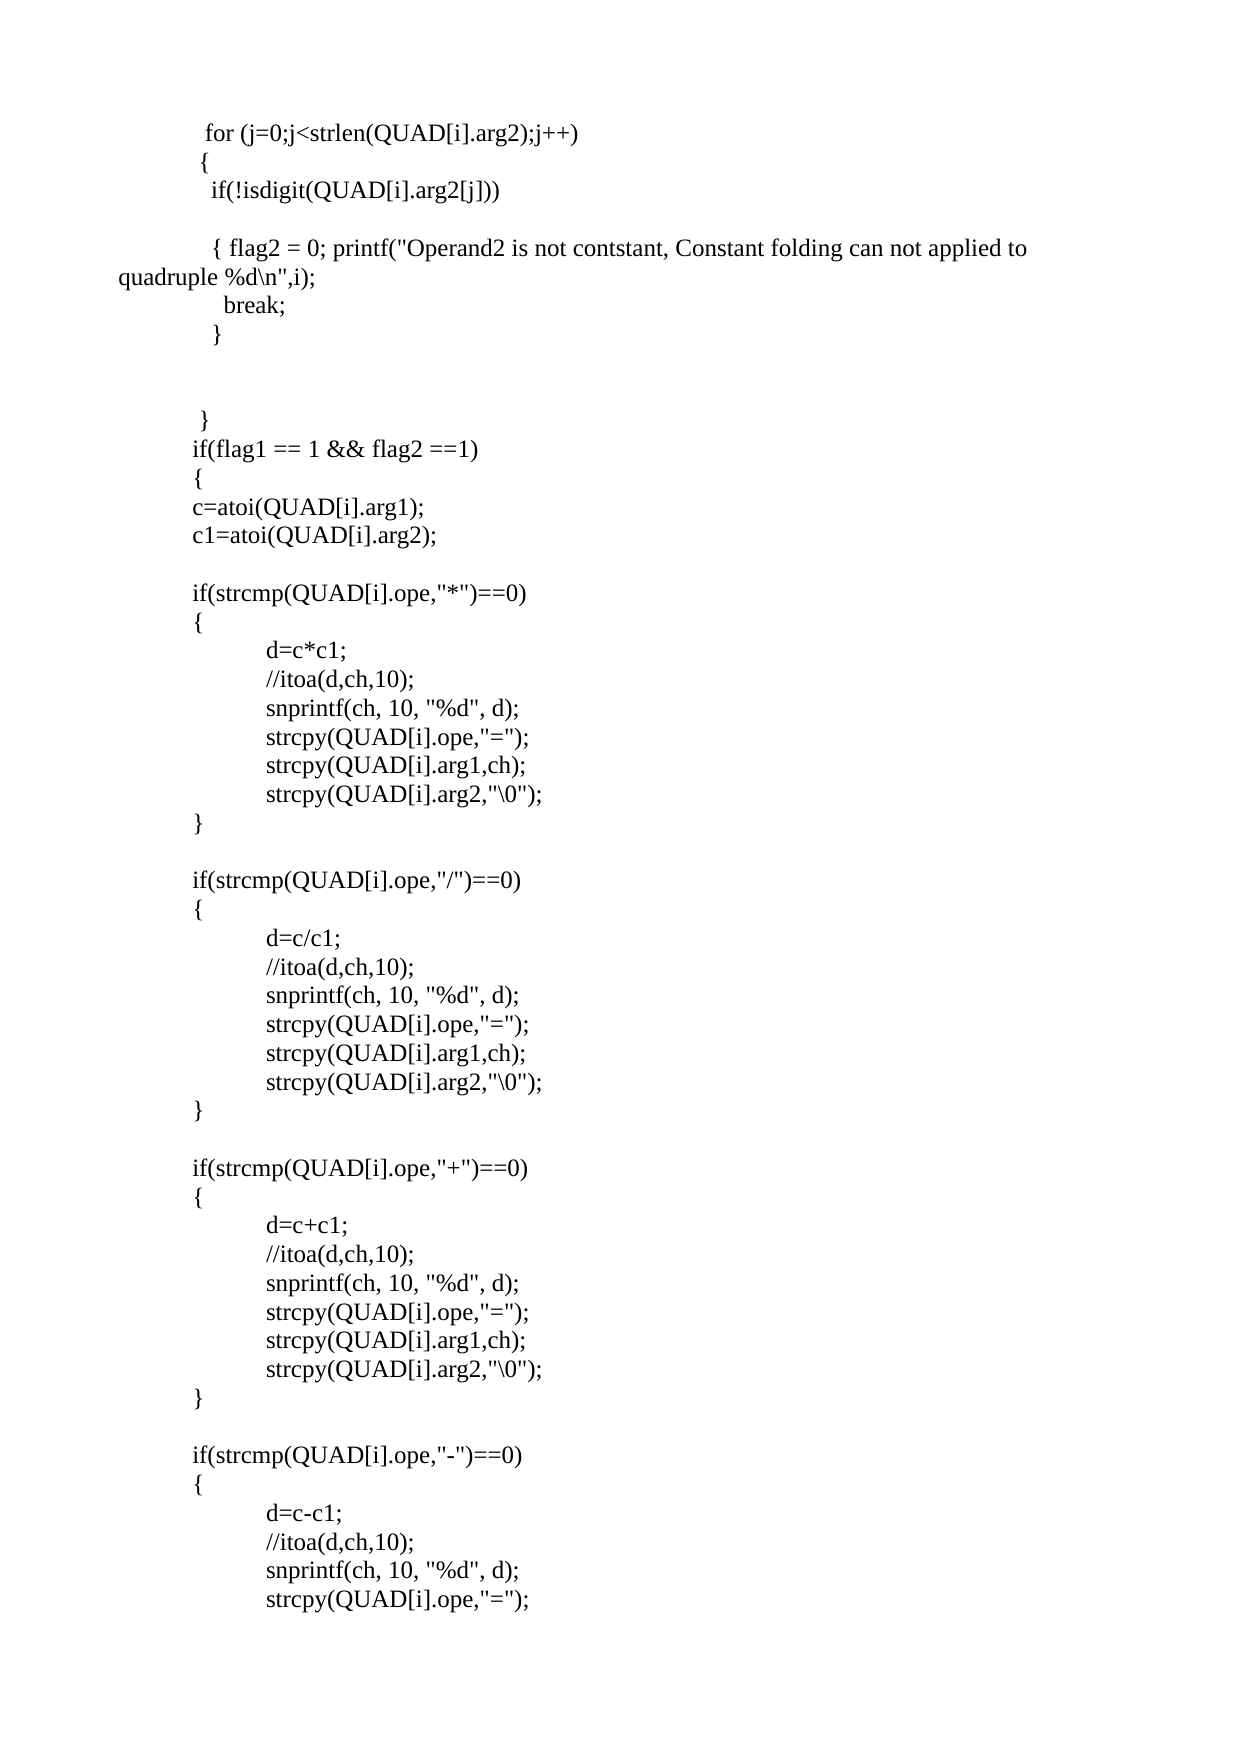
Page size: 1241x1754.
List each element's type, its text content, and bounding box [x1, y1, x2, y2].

text strcpy(QUAD[i].arg2,"\0"); [118, 779, 1122, 808]
text strcpy(QUAD[i].arg1,ch); [118, 1038, 1122, 1067]
text snprintf(ch, 10, "%d", d); [118, 1556, 1122, 1584]
text } [118, 406, 1122, 434]
text strcpy(QUAD[i].ope,"="); [118, 722, 1122, 751]
text { [118, 607, 1122, 636]
text if(strcmp(QUAD[i].ope,"-")==0) [118, 1441, 1122, 1469]
text strcpy(QUAD[i].ope,"="); [118, 1584, 1122, 1613]
text { [118, 147, 1122, 176]
text strcpy(QUAD[i].arg2,"\0"); [118, 1067, 1122, 1096]
text } [118, 808, 1122, 837]
text if(flag1 == 1 && flag2 ==1) [118, 434, 1122, 463]
text if(strcmp(QUAD[i].ope,"*")==0) [118, 578, 1122, 607]
text //itoa(d,ch,10); [118, 1239, 1122, 1268]
text snprintf(ch, 10, "%d", d); [118, 693, 1122, 722]
text strcpy(QUAD[i].arg1,ch); [118, 751, 1122, 779]
text //itoa(d,ch,10); [118, 1527, 1122, 1556]
text if(strcmp(QUAD[i].ope,"/")==0) [118, 866, 1122, 894]
text } [118, 1383, 1122, 1412]
text d=c/c1; [118, 923, 1122, 952]
text if(strcmp(QUAD[i].ope,"+")==0) [118, 1153, 1122, 1182]
text } [118, 319, 1122, 348]
text strcpy(QUAD[i].ope,"="); [118, 1297, 1122, 1326]
text c1=atoi(QUAD[i].arg2); [118, 521, 1122, 549]
text //itoa(d,ch,10); [118, 664, 1122, 693]
text d=c*c1; [118, 636, 1122, 664]
text { [118, 1182, 1122, 1211]
text { [118, 1469, 1122, 1498]
text c=atoi(QUAD[i].arg1); [118, 492, 1122, 521]
text snprintf(ch, 10, "%d", d); [118, 1268, 1122, 1297]
text { flag2 = 0; printf("Operand2 is not contstant, Constant folding can not applied to quadruple %d\n",i); [118, 233, 1122, 291]
text { [118, 463, 1122, 492]
text d=c-c1; [118, 1498, 1122, 1527]
text if(!isdigit(QUAD[i].arg2[j])) [118, 176, 1122, 204]
text } [118, 1096, 1122, 1124]
text d=c+c1; [118, 1211, 1122, 1239]
text //itoa(d,ch,10); [118, 952, 1122, 981]
text { [118, 894, 1122, 923]
text strcpy(QUAD[i].arg2,"\0"); [118, 1354, 1122, 1383]
text strcpy(QUAD[i].arg1,ch); [118, 1326, 1122, 1354]
text snprintf(ch, 10, "%d", d); [118, 981, 1122, 1009]
text break; [118, 291, 1122, 319]
text strcpy(QUAD[i].ope,"="); [118, 1009, 1122, 1038]
text for (j=0;j<strlen(QUAD[i].arg2);j++) [118, 118, 1122, 147]
